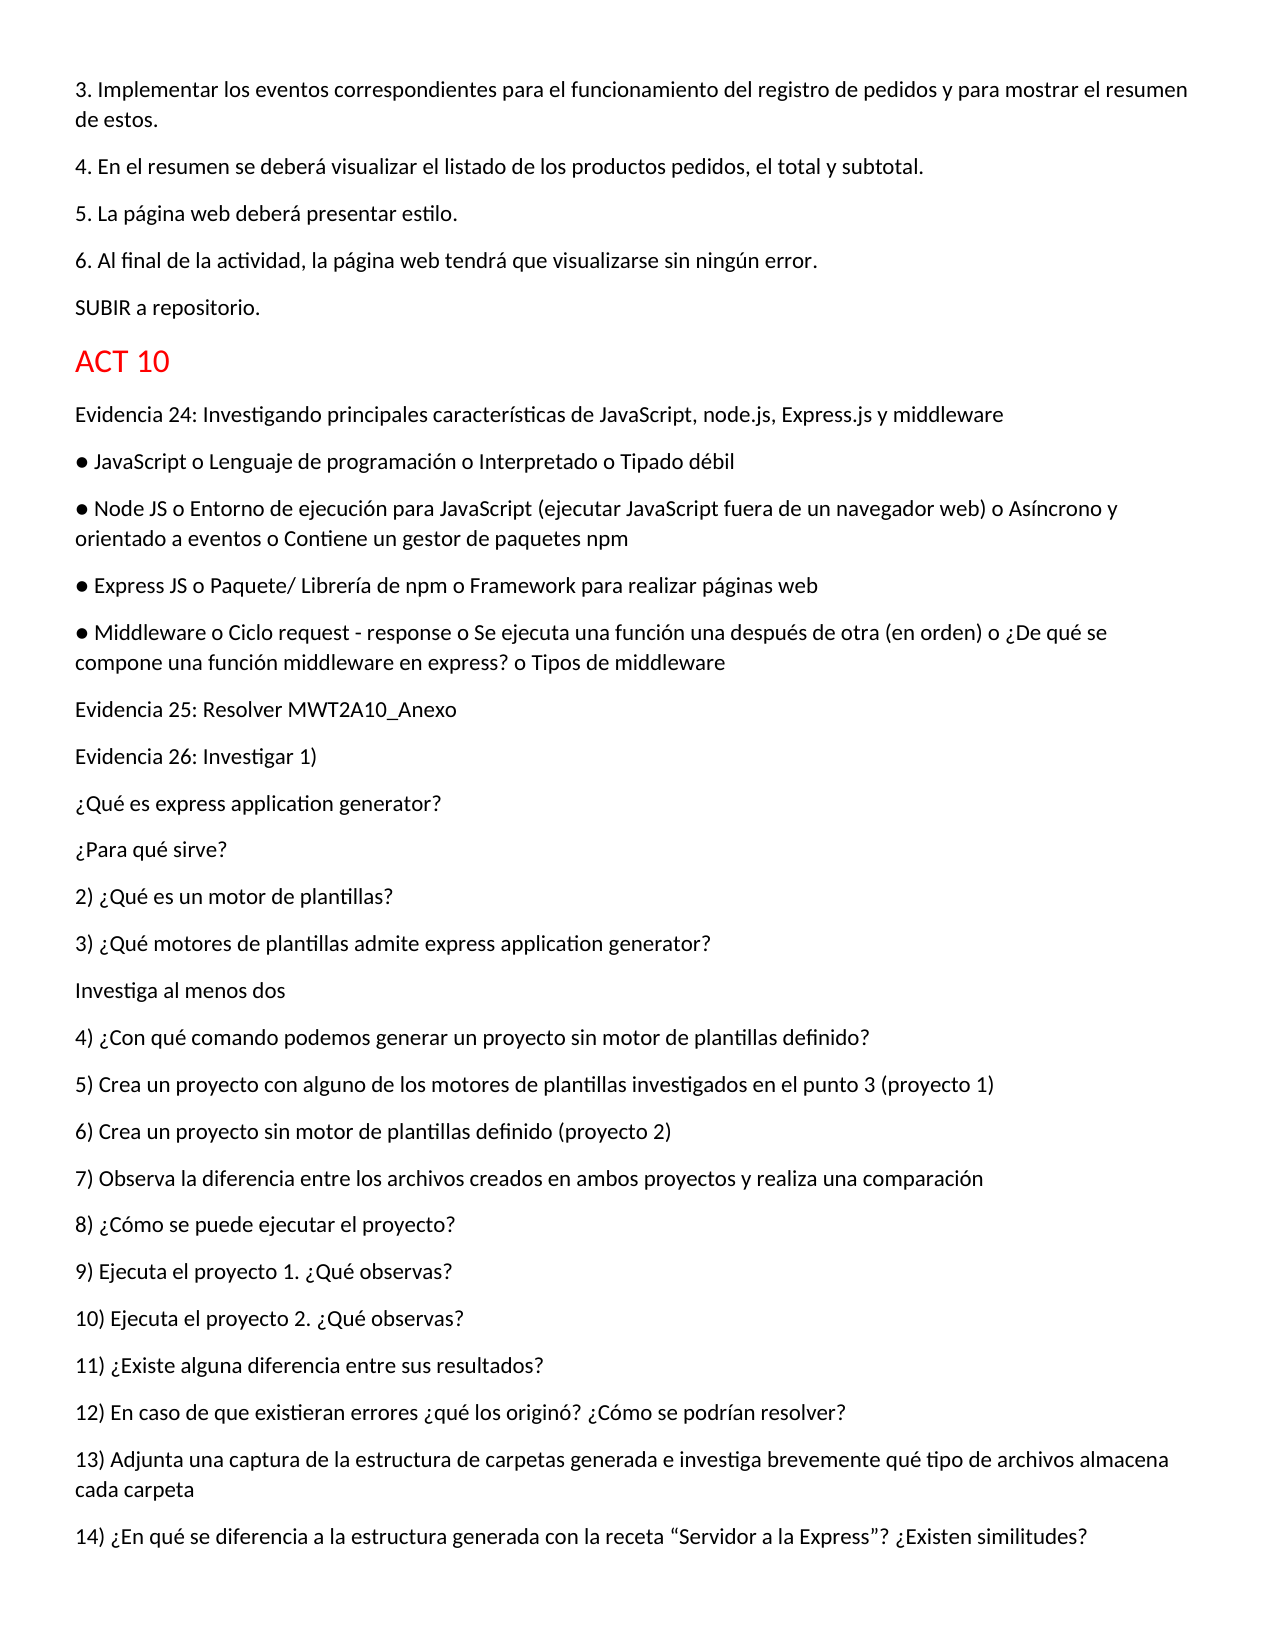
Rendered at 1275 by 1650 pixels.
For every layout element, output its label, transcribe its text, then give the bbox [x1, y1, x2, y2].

text 6) Crea un proyecto sin motor de plantillas definido (proyecto 2) [75, 1117, 1200, 1145]
text ¿Para qué sirve? [75, 836, 1200, 864]
text 12) En caso de que existieran errores ¿qué los originó? ¿Cómo se podrían resolver? [75, 1398, 1200, 1426]
text SUBIR a repositorio. [75, 293, 1200, 321]
text ● JavaScript o Lenguaje de programación o Interpretado o Tipado débil [75, 447, 1200, 475]
text ACT 10 [75, 339, 1200, 380]
text ● Express JS o Paquete/ Librería de npm o Framework para realizar páginas web [75, 571, 1200, 599]
text 14) ¿En qué se diferencia a la estructura generada con la receta “Servidor a la Express”? ¿Existen similitudes? [75, 1522, 1200, 1550]
text 7) Observa la diferencia entre los archivos creados en ambos proyectos y realiza una comparación [75, 1164, 1200, 1192]
text 3) ¿Qué motores de plantillas admite express application generator? [75, 929, 1200, 957]
text 9) Ejecuta el proyecto 1. ¿Qué observas? [75, 1257, 1200, 1286]
text 11) ¿Existe alguna diferencia entre sus resultados? [75, 1351, 1200, 1379]
text ● Node JS o Entorno de ejecución para JavaScript (ejecutar JavaScript fuera de un navegador web) o Asíncrono y orientado a eventos o Contiene un gestor de paquetes npm [75, 494, 1200, 552]
text Evidencia 25: Resolver MWT2A10_Anexo [75, 695, 1200, 723]
text Investiga al menos dos [75, 976, 1200, 1004]
text 5) Crea un proyecto con alguno de los motores de plantillas investigados en el punto 3 (proyecto 1) [75, 1070, 1200, 1098]
text 5. La página web deberá presentar estilo. [75, 199, 1200, 227]
text 8) ¿Cómo se puede ejecutar el proyecto? [75, 1211, 1200, 1239]
text 4. En el resumen se deberá visualizar el listado de los productos pedidos, el total y subtotal. [75, 152, 1200, 180]
text Evidencia 24: Investigando principales características de JavaScript, node.js, Express.js y middleware [75, 400, 1200, 428]
text ● Middleware o Ciclo request - response o Se ejecuta una función una después de otra (en orden) o ¿De qué se compone una función middleware en express? o Tipos de middleware [75, 618, 1200, 676]
text 4) ¿Con qué comando podemos generar un proyecto sin motor de plantillas definido? [75, 1023, 1200, 1051]
text 13) Adjunta una captura de la estructura de carpetas generada e investiga brevemente qué tipo de archivos almacena cada carpeta [75, 1445, 1200, 1503]
text 2) ¿Qué es un motor de plantillas? [75, 882, 1200, 911]
text 3. Implementar los eventos correspondientes para el funcionamiento del registro de pedidos y para mostrar el resumen de estos. [75, 75, 1200, 133]
text Evidencia 26: Investigar 1) [75, 742, 1200, 770]
text 6. Al final de la actividad, la página web tendrá que visualizarse sin ningún error. [75, 246, 1200, 274]
text ¿Qué es express application generator? [75, 789, 1200, 817]
text 10) Ejecuta el proyecto 2. ¿Qué observas? [75, 1304, 1200, 1332]
